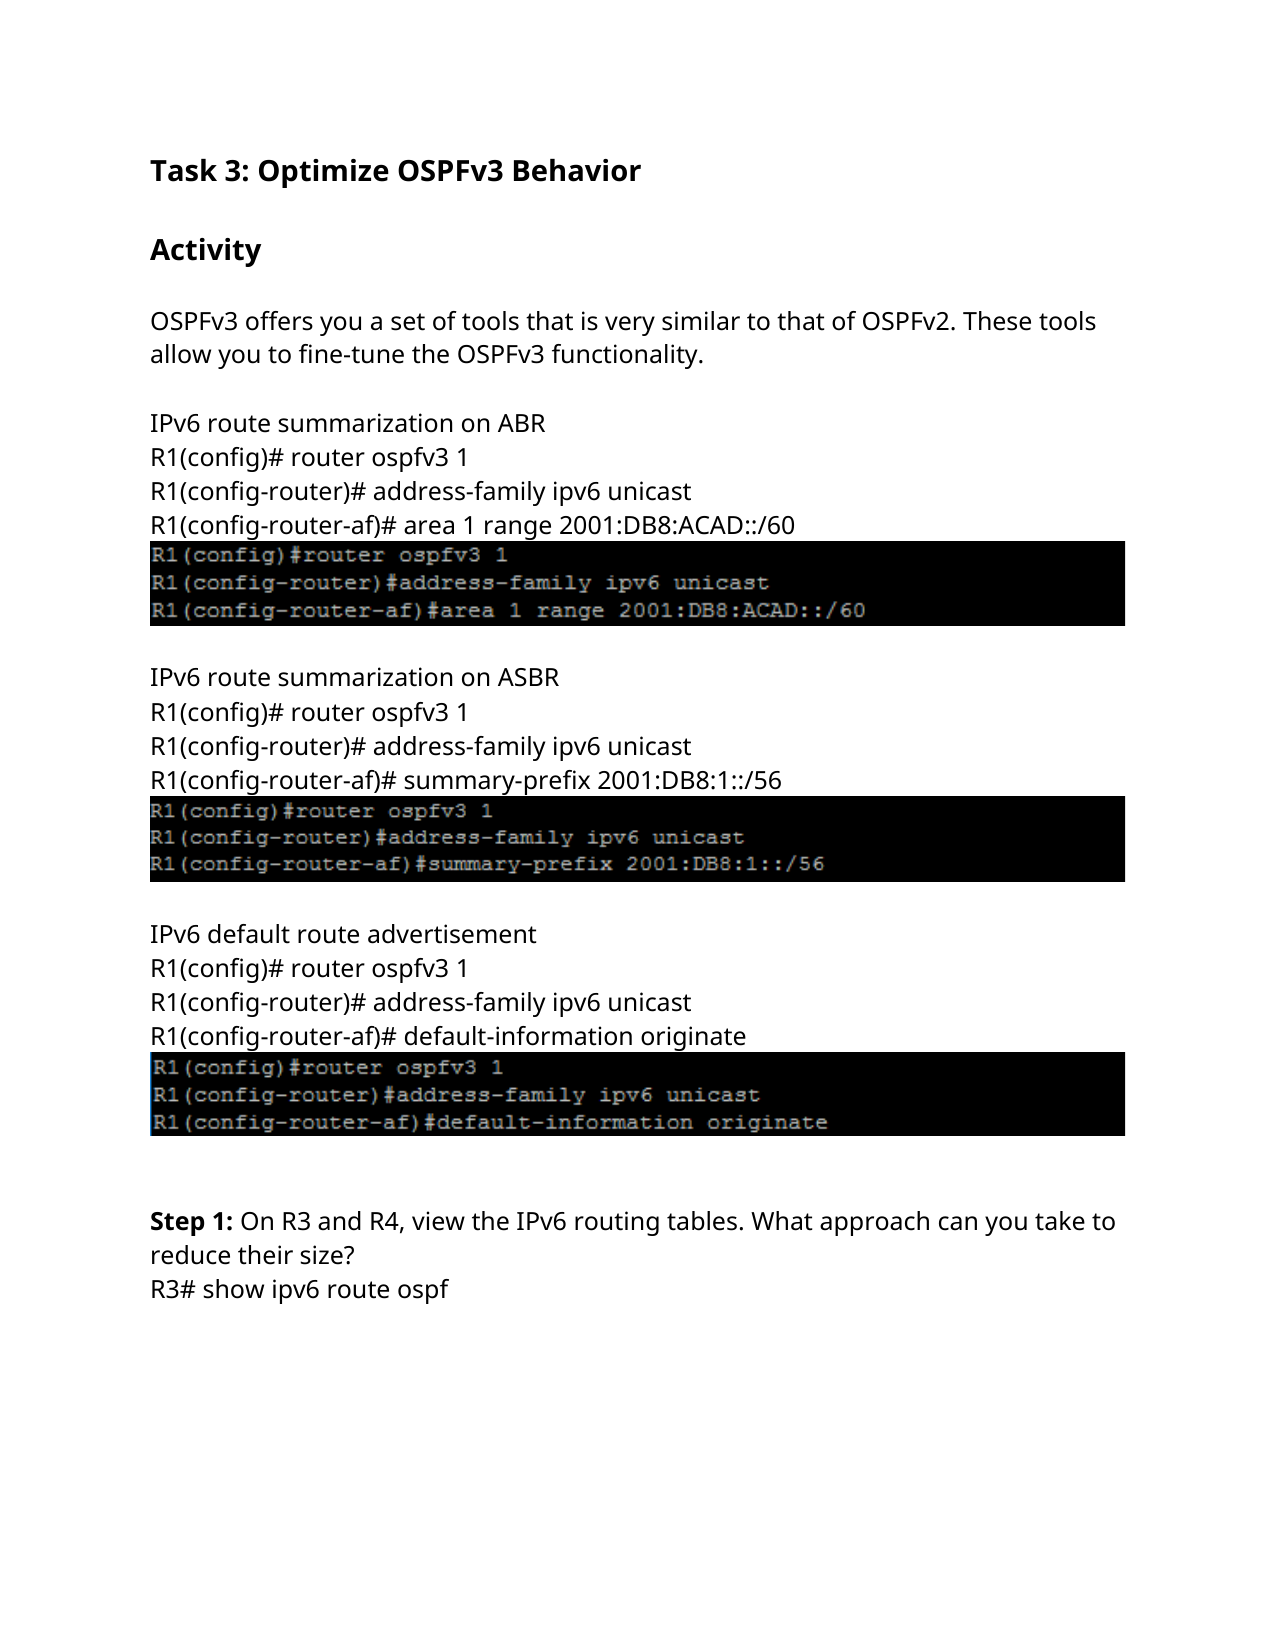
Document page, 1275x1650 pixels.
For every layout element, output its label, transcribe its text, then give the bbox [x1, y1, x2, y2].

text R1(config-router-af)# default-information originate [150, 1018, 1125, 1052]
text R3# show ipv6 route ospf [150, 1272, 1125, 1306]
text IPv6 default route advertisement [150, 916, 1125, 950]
text IPv6 route summarization on ABR [150, 405, 1125, 439]
text OSPFv3 offers you a set of tools that is very similar to that of OSPFv2. These tools allow you to fine-tune the OSPFv3 functionality. [150, 303, 1125, 371]
text R1(config)# router ospfv3 1 [150, 950, 1125, 984]
text R1(config-router)# address-family ipv6 unicast [150, 984, 1125, 1018]
text R1(config)# router ospfv3 1 [150, 694, 1125, 728]
text R1(config-router-af)# summary-prefix 2001:DB8:1::/56 [150, 762, 1125, 796]
text Step 1: On R3 and R4, view the IPv6 routing tables. What approach can you take to reduce their size? [150, 1204, 1125, 1272]
text R1(config-router)# address-family ipv6 unicast [150, 728, 1125, 762]
text Task 3: Optimize OSPFv3 Behavior [150, 150, 1125, 190]
text Activity [150, 229, 1125, 269]
text IPv6 route summarization on ASBR [150, 660, 1125, 694]
text R1(config-router)# address-family ipv6 unicast [150, 473, 1125, 507]
text R1(config)# router ospfv3 1 [150, 439, 1125, 473]
text R1(config-router-af)# area 1 range 2001:DB8:ACAD::/60 [150, 507, 1125, 541]
